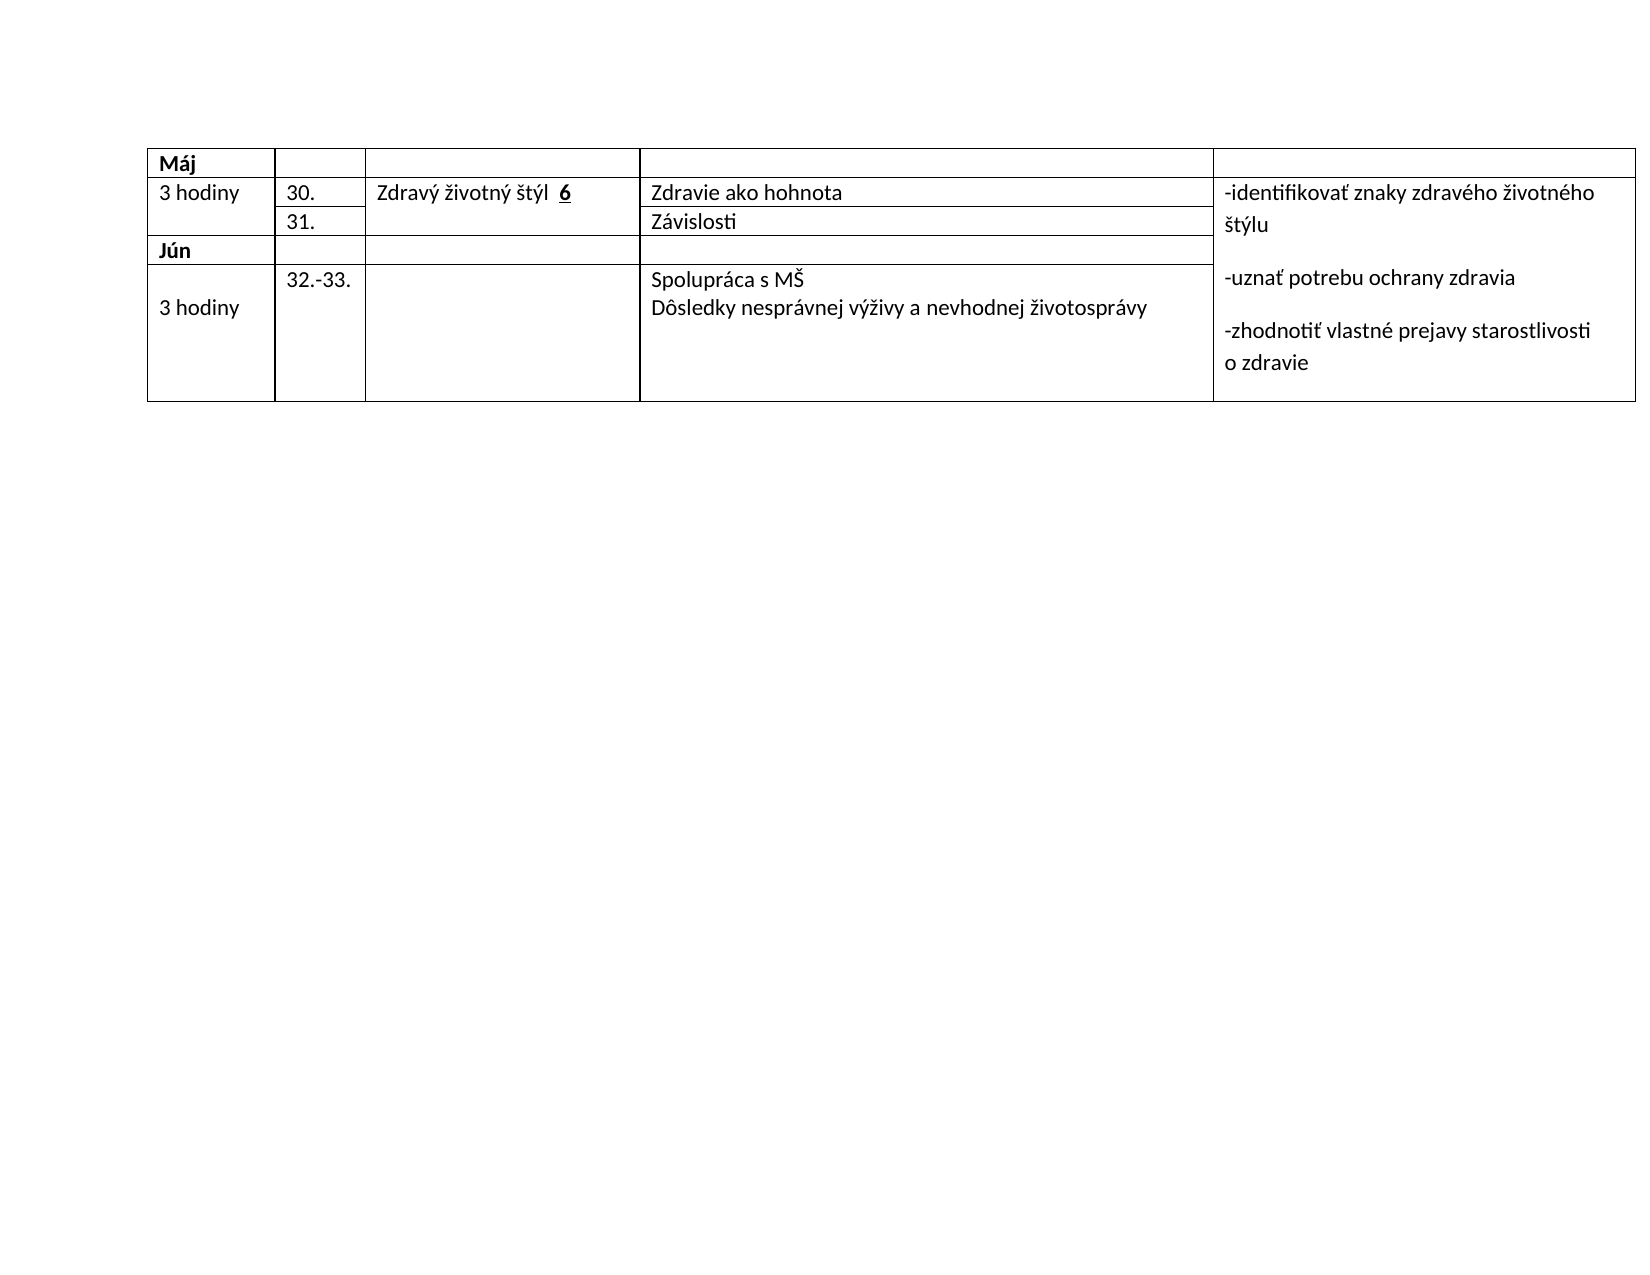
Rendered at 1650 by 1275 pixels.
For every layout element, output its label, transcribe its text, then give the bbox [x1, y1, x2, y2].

table_cell Spolupráca s MŠ Dôsledky nesprávnej výživy a nevhodnej životosprávy [641, 265, 1213, 401]
table_cell 3 hodiny [148, 265, 274, 401]
table_cell 30. [276, 178, 365, 206]
table_cell [641, 236, 1213, 264]
table_cell Zdravý životný štýl 6 [366, 178, 639, 235]
table_cell Závislosti [641, 207, 1213, 235]
table_cell Máj [148, 149, 274, 177]
table_cell Zdravie ako hohnota [641, 178, 1213, 206]
table_cell [366, 265, 639, 401]
table_cell [641, 149, 1213, 177]
table_cell Jún [148, 236, 274, 264]
table_cell [276, 236, 365, 264]
table_cell 31. [276, 207, 365, 235]
table_cell [366, 149, 639, 177]
table_cell [276, 149, 365, 177]
table_cell [1214, 149, 1635, 177]
table_cell [366, 236, 639, 264]
table_cell 3 hodiny [148, 178, 274, 235]
table_cell -identifikovať znaky zdravého životného štýlu -uznať potrebu ochrany zdravia -zhodnotiť vlastné prejavy starostlivosti o zdravie [1214, 178, 1635, 401]
table_cell 32.-33. [276, 265, 365, 401]
